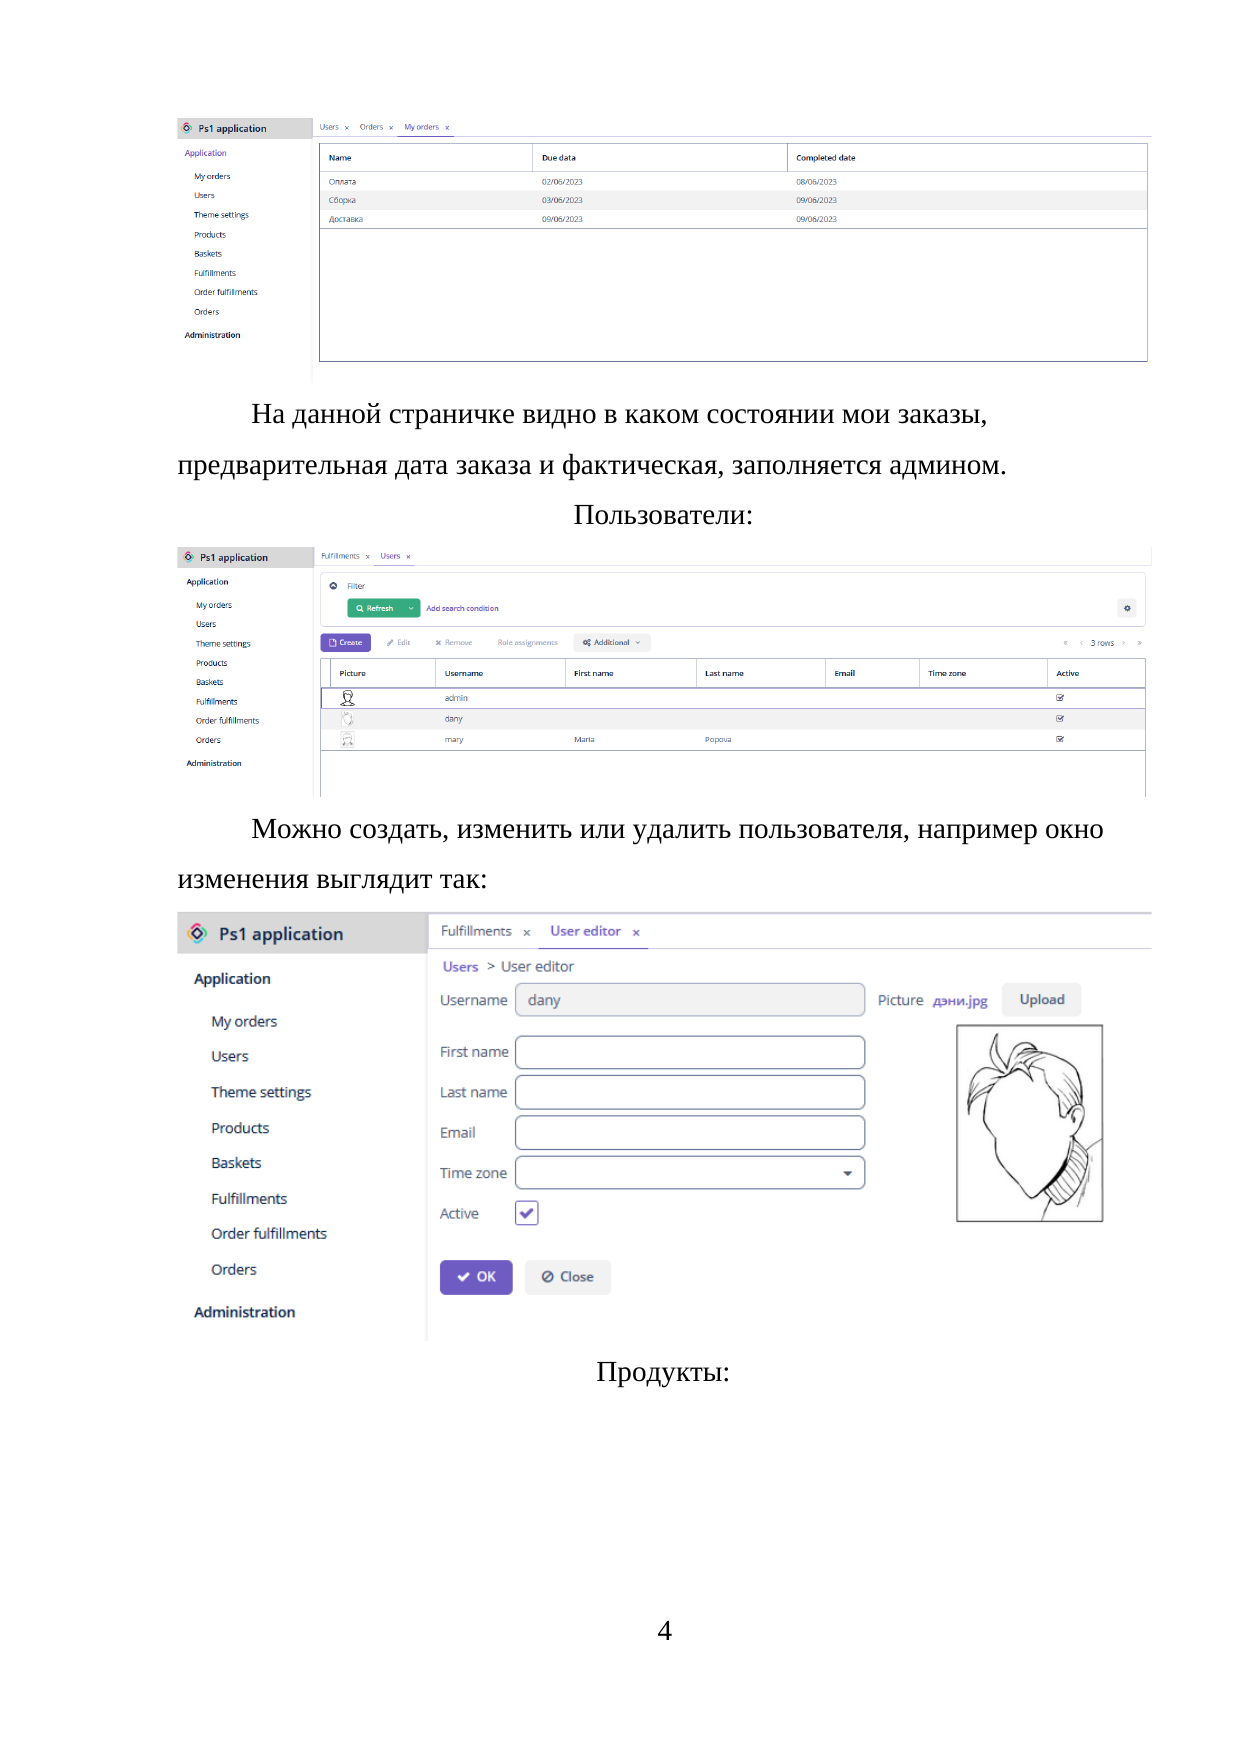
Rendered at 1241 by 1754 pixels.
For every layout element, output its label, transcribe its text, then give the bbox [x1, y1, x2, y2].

picture [177, 911, 1152, 1341]
text Можно создать, изменить или удалить пользователя, например окно изменения выглядит так: [177, 811, 1149, 895]
picture [177, 118, 1152, 383]
text Продукты: [177, 1354, 1149, 1388]
text Пользователи: [177, 497, 1149, 531]
picture [177, 547, 1152, 797]
text На данной страничке видно в каком состоянии мои заказы, предварительная дата заказа и фактическая, заполняется админом. [177, 397, 1149, 480]
